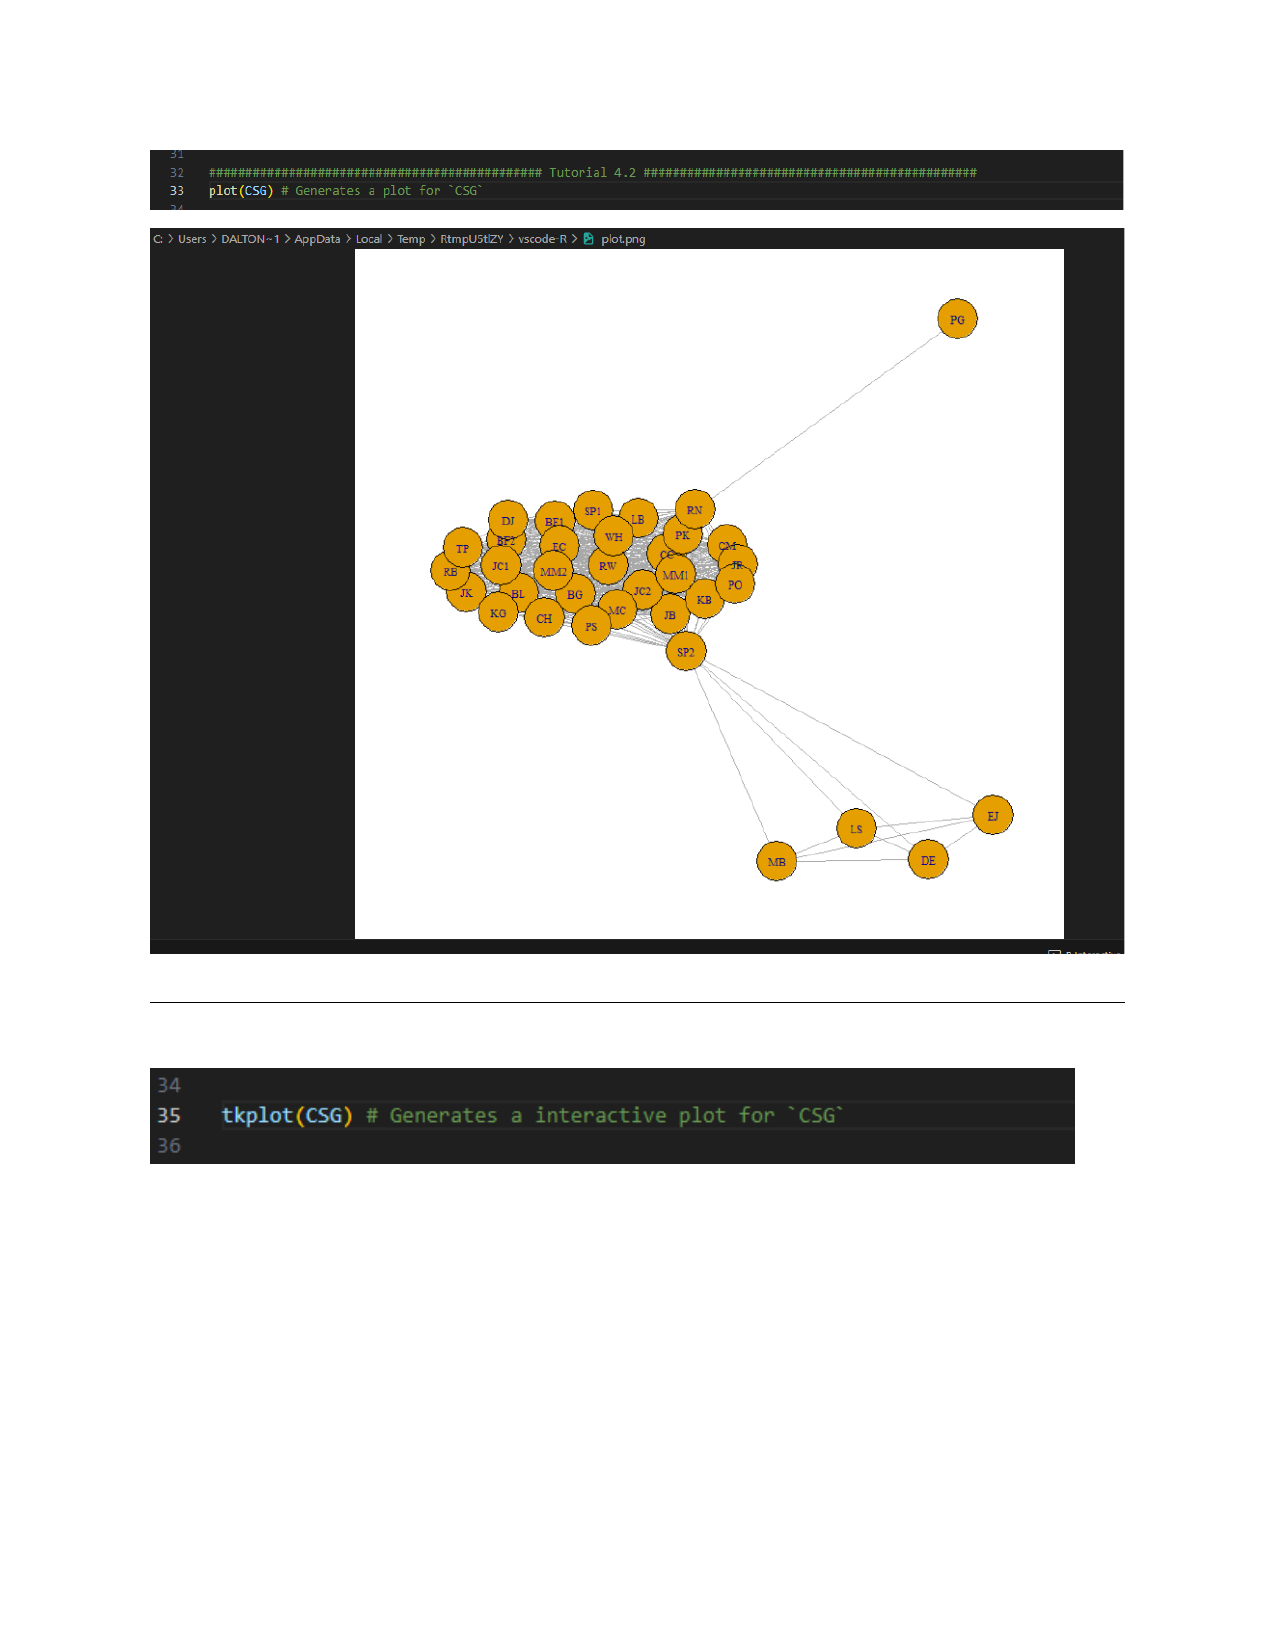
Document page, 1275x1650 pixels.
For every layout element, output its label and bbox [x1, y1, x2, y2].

picture [150, 150, 1124, 210]
picture [150, 228, 1125, 954]
picture [150, 1068, 1075, 1164]
